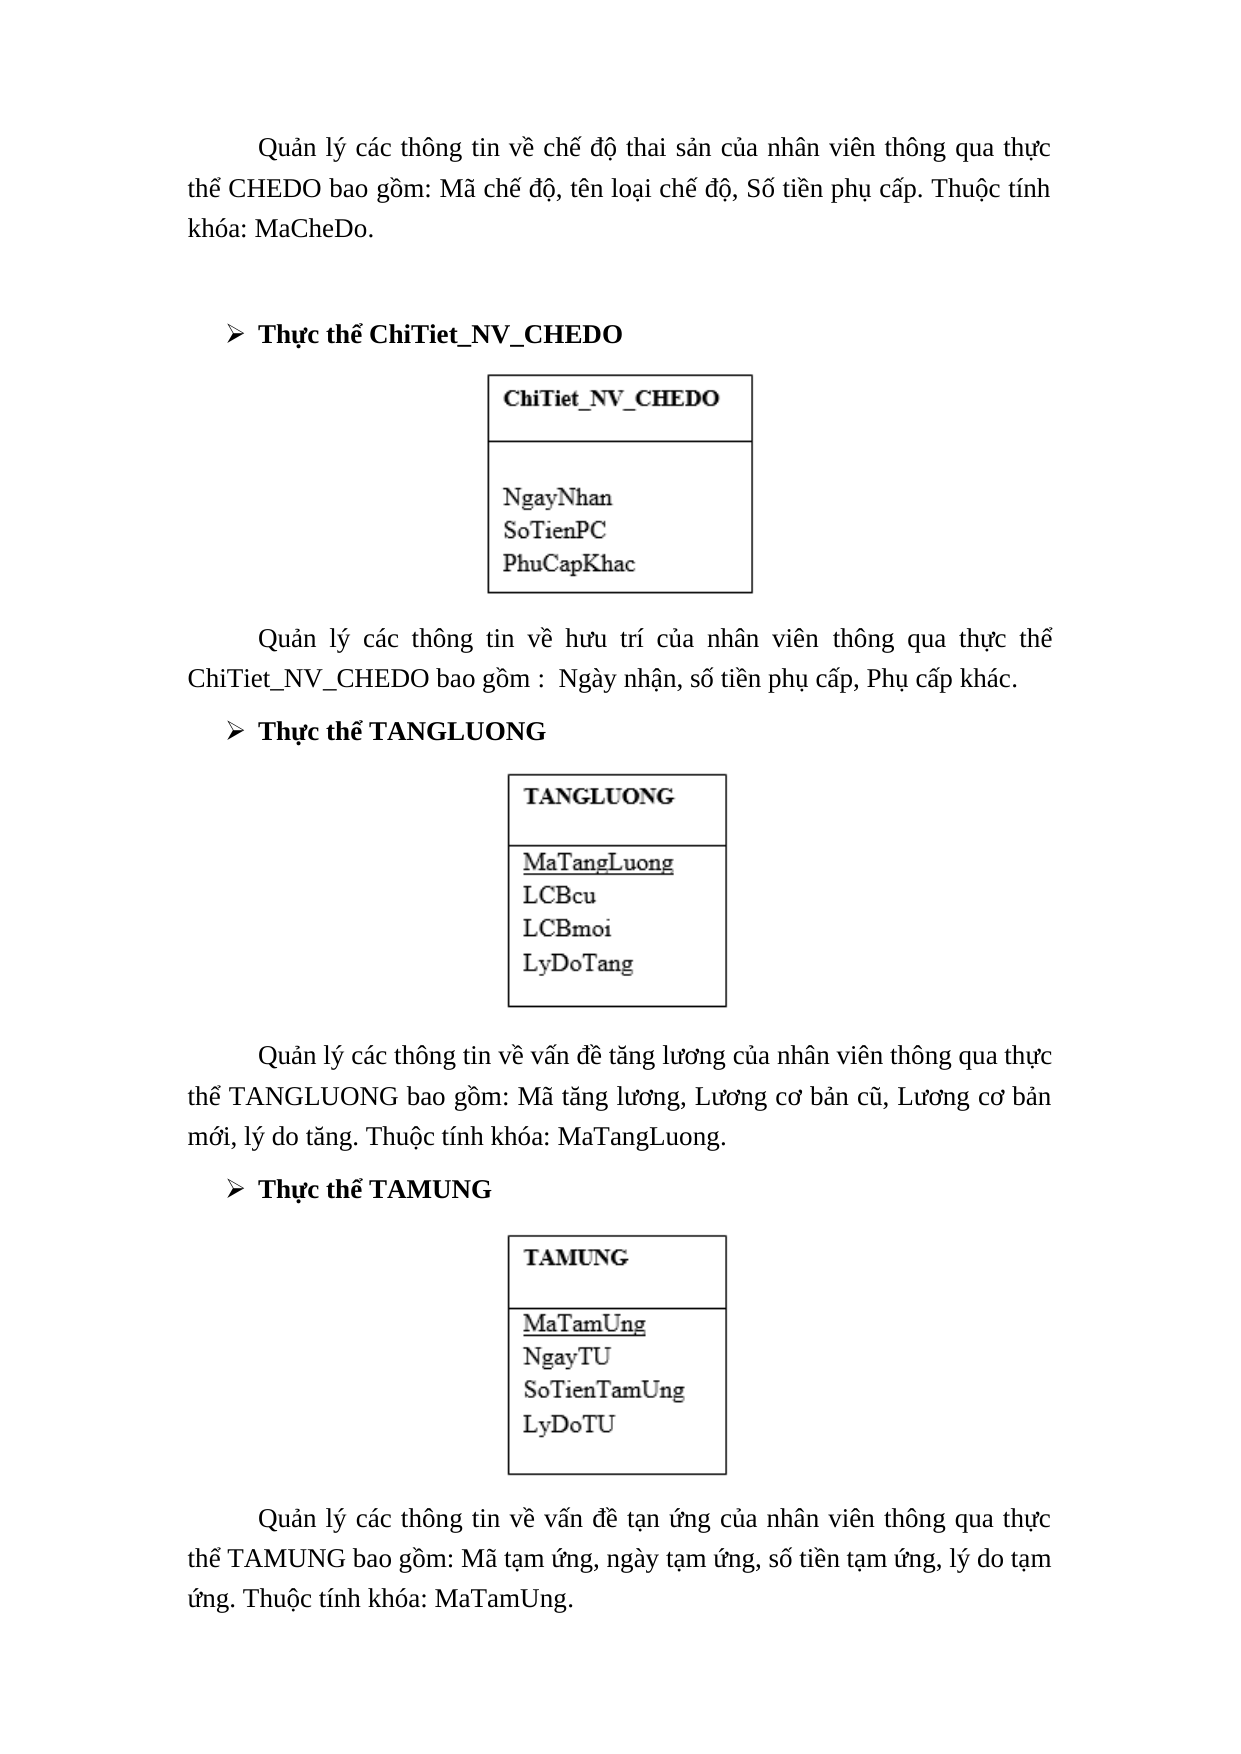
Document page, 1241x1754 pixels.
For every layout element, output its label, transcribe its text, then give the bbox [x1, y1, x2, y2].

list Thực thể TAMUNG [225, 1173, 1053, 1204]
list Thực thể TANGLUONG [225, 715, 1053, 746]
text Quản lý các thông tin về chế độ thai sản của nhân viên thông qua thực thể CHEDO bao gồm: Mã chế độ, tên loại chế độ, Số tiền phụ cấp. Thuộc tính khóa: MaCheDo. [187, 131, 1053, 243]
list Thực thể ChiTiet_NV_CHEDO [225, 318, 1053, 349]
text Quản lý các thông tin về vấn đề tăng lương của nhân viên thông qua thực thể TANGLUONG bao gồm: Mã tăng lương, Lương cơ bản cũ, Lương cơ bản mới, lý do tăng. Thuộc tính khóa: MaTangLuong. [187, 1039, 1053, 1151]
picture [480, 371, 761, 600]
text Quản lý các thông tin về vấn đề tạn ứng của nhân viên thông qua thực thể TAMUNG bao gồm: Mã tạm ứng, ngày tạm ứng, số tiền tạm ứng, lý do tạm ứng. Thuộc tính khóa: MaTamUng. [187, 1502, 1053, 1614]
picture [506, 1226, 735, 1480]
text Quản lý các thông tin về hưu trí của nhân viên thông qua thực thể ChiTiet_NV_CHEDO bao gồm : Ngày nhận, số tiền phụ cấp, Phụ cấp khác. [187, 622, 1053, 693]
picture [506, 768, 735, 1017]
